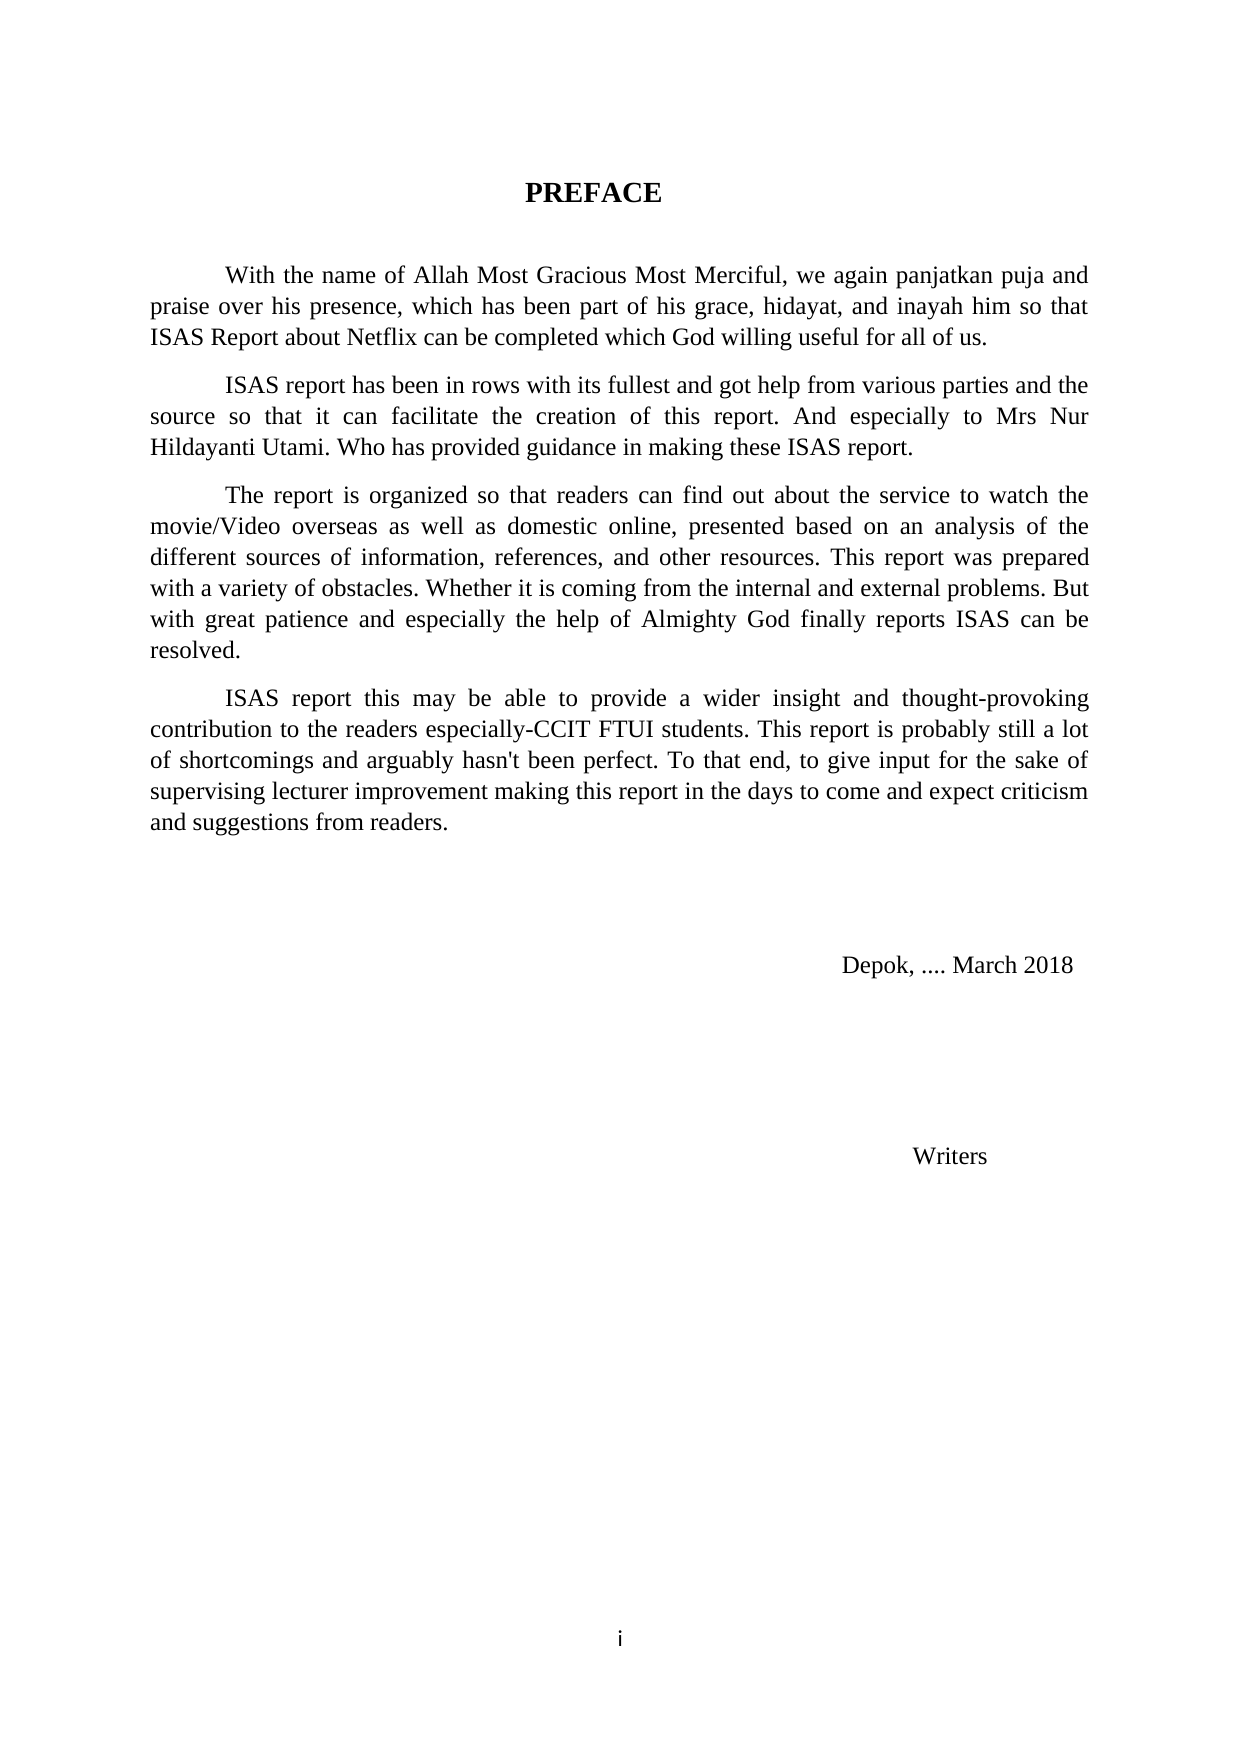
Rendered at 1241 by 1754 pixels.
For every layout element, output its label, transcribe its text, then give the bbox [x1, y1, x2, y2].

text The report is organized so that readers can find out about the service to watch the movie/Video overseas as well as domestic online, presented based on an analysis of the different sources of information, references, and other resources. This report was prepared with a variety of obstacles. Whether it is coming from the internal and external problems. But with great patience and especially the help of Almighty God finally reports ISAS can be resolved. [150, 480, 1090, 664]
text ISAS report has been in rows with its fullest and got help from various parties and the source so that it can facilitate the creation of this report. And especially to Mrs Nur Hildayanti Utami. Who has provided guidance in making these ISAS report. [150, 370, 1090, 461]
text Depok, .... March 2018 [750, 950, 1090, 979]
text With the name of Allah Most Gracious Most Merciful, we again panjatkan puja and praise over his presence, which has been part of his grace, hidayat, and inayah him so that ISAS Report about Netflix can be completed which God willing useful for all of us. [150, 260, 1090, 351]
text Writers [900, 1141, 1090, 1170]
subtitle PREFACE [525, 175, 1090, 208]
text ISAS report this may be able to provide a wider insight and thought-provoking contribution to the readers especially-CCIT FTUI students. This report is probably still a lot of shortcomings and arguably hasn't been perfect. To that end, to give input for the sake of supervising lecturer improvement making this report in the days to come and expect criticism and suggestions from readers. [150, 683, 1090, 836]
